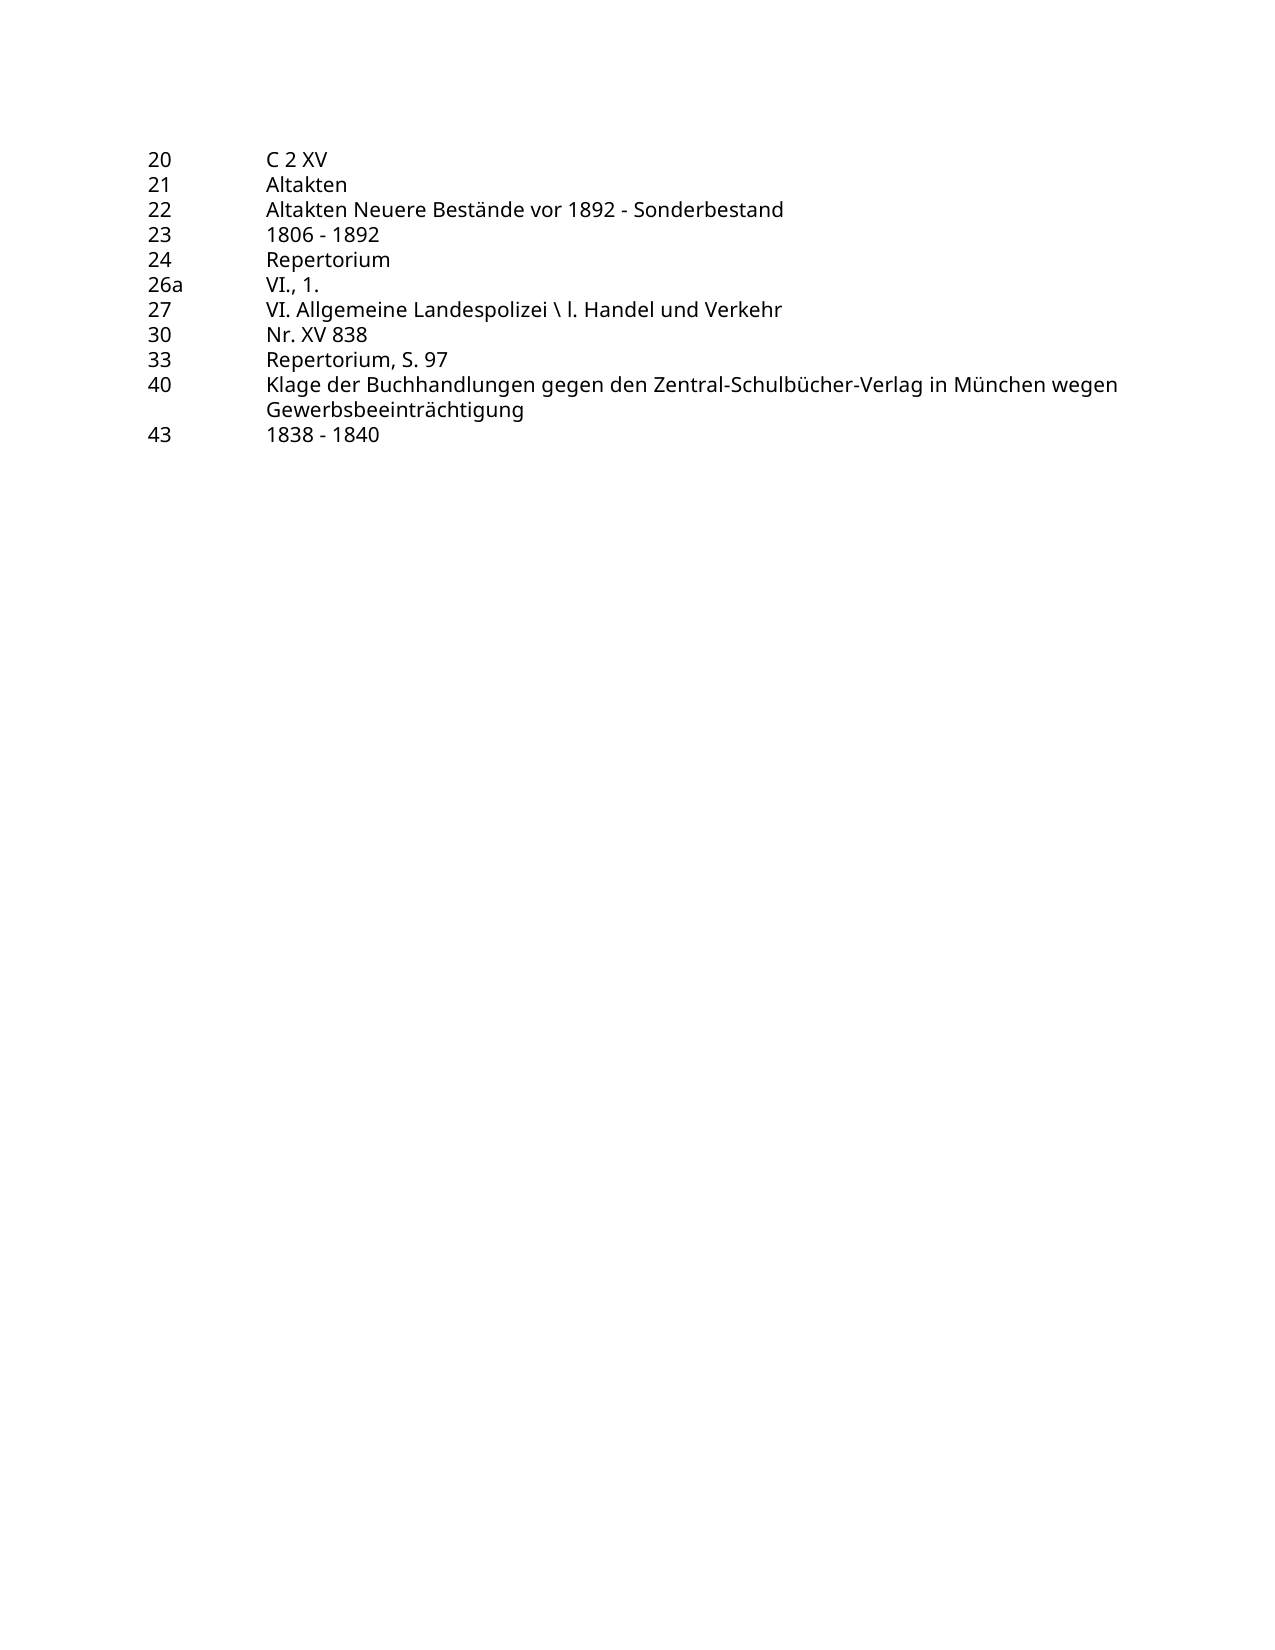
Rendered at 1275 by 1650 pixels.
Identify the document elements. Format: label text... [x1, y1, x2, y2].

text 27 VI. Allgemeine Landespolizei \ l. s[Handel]s und Verkehr [148, 298, 1127, 323]
text 30 Nr. XV 838 [148, 323, 1127, 348]
text 23 1806 - 1892 [148, 223, 1127, 248]
text 43 1838 - 1840 [148, 423, 1127, 448]
text 20 C 2 XV [148, 148, 1127, 173]
text 24 Repertorium [148, 248, 1127, 273]
text 40 s[Klage der s[Buchhandlung]sen gegen den k[1{Zentral-Schulbücher-Verlag} in 2{o[München]o}]k wegen Gewerbsbeeinträchtigung]s [148, 373, 1127, 423]
text 21 Altakten [148, 173, 1127, 198]
text 22 Altakten Neuere Bestände vor 1892 - Sonderbestand [148, 198, 1127, 223]
text 26a VI., 1. [148, 273, 1127, 298]
text 33 Repertorium, S. 97 [148, 348, 1127, 373]
